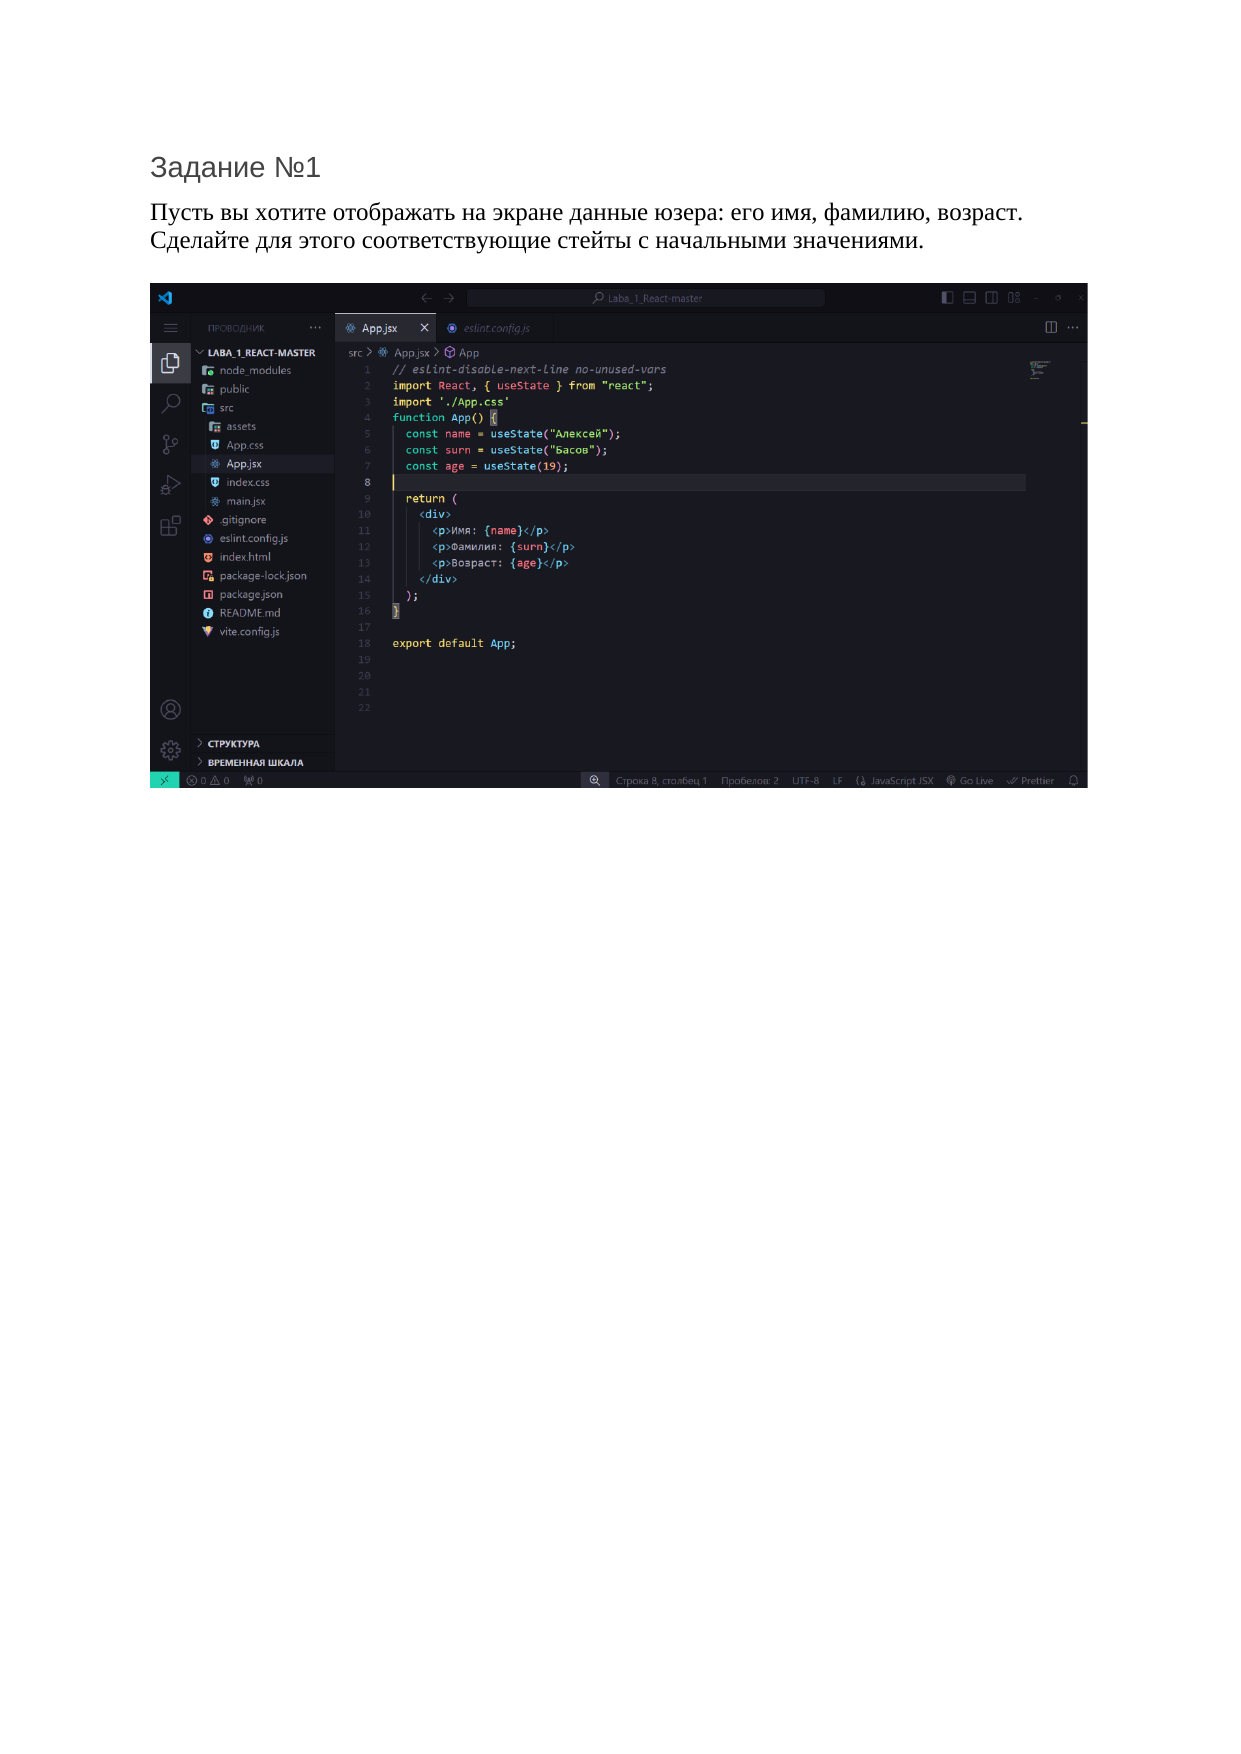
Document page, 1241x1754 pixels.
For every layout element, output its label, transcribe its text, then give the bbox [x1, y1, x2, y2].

text Пусть вы хотите отображать на экране данные юзера: его имя, фамилию, возраст. Сделайте для этого соответствующие стейты с начальными значениями. [150, 197, 1090, 254]
picture [150, 283, 1088, 788]
subtitle Задание №1 [150, 150, 1090, 183]
